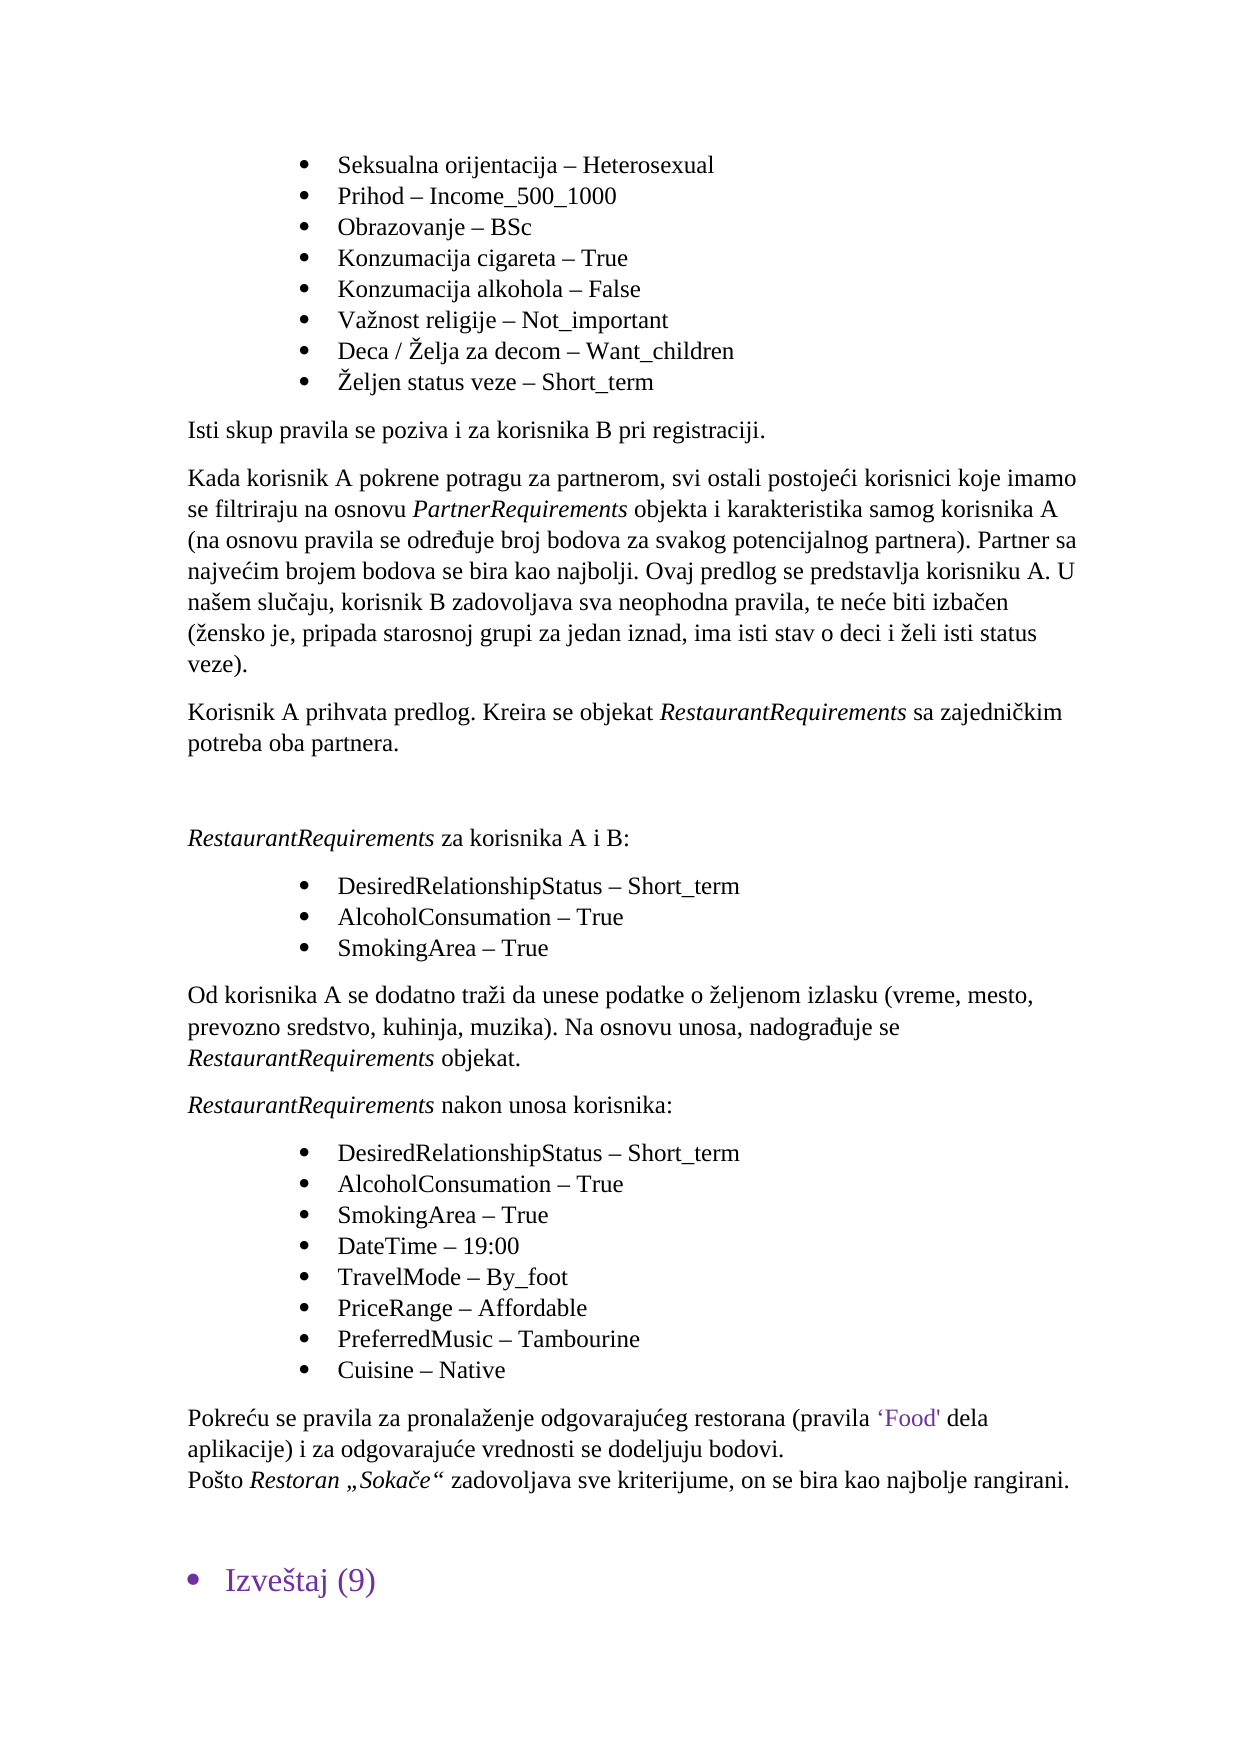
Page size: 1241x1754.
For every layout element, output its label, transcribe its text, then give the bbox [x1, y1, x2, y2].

list Prihod – Income_500_1000 [300, 181, 1090, 210]
list Seksualna orijentacija – Heterosexual [300, 150, 1090, 179]
list Željen status veze – Short_term [300, 367, 1090, 396]
text RestaurantRequirements nakon unosa korisnika: [187, 1090, 1090, 1119]
list Konzumacija alkohola – False [300, 274, 1090, 303]
list Deca / Želja za decom – Want_children [300, 336, 1090, 365]
list Izveštaj (9) [187, 1561, 1090, 1599]
list DateTime – 19:00 [300, 1231, 1090, 1260]
list SmokingArea – True [300, 1200, 1090, 1229]
list PreferredMusic – Tambourine [300, 1324, 1090, 1353]
text RestaurantRequirements za korisnika A i B: [187, 823, 1090, 852]
list AlcoholConsumation – True [300, 1169, 1090, 1198]
list PriceRange – Affordable [300, 1293, 1090, 1322]
list DesiredRelationshipStatus – Short_term [300, 1138, 1090, 1167]
list SmokingArea – True [300, 933, 1090, 962]
list DesiredRelationshipStatus – Short_term [300, 871, 1090, 899]
list Konzumacija cigareta – True [300, 243, 1090, 272]
text Od korisnika A se dodatno traži da unese podatke o željenom izlasku (vreme, mesto, prevozno sredstvo, kuhinja, muzika). Na osnovu unosa, nadograđuje se RestaurantRequirements objekat. [187, 981, 1090, 1071]
list Važnost religije – Not_important [300, 305, 1090, 334]
list AlcoholConsumation – True [300, 902, 1090, 931]
list Cuisine – Native [300, 1355, 1090, 1384]
text Korisnik A prihvata predlog. Kreira se objekat RestaurantRequirements sa zajedničkim potreba oba partnera. [187, 697, 1090, 756]
list TravelMode – By_foot [300, 1262, 1090, 1291]
text Isti skup pravila se poziva i za korisnika B pri registraciji. [187, 415, 1090, 444]
list Obrazovanje – BSc [300, 212, 1090, 241]
